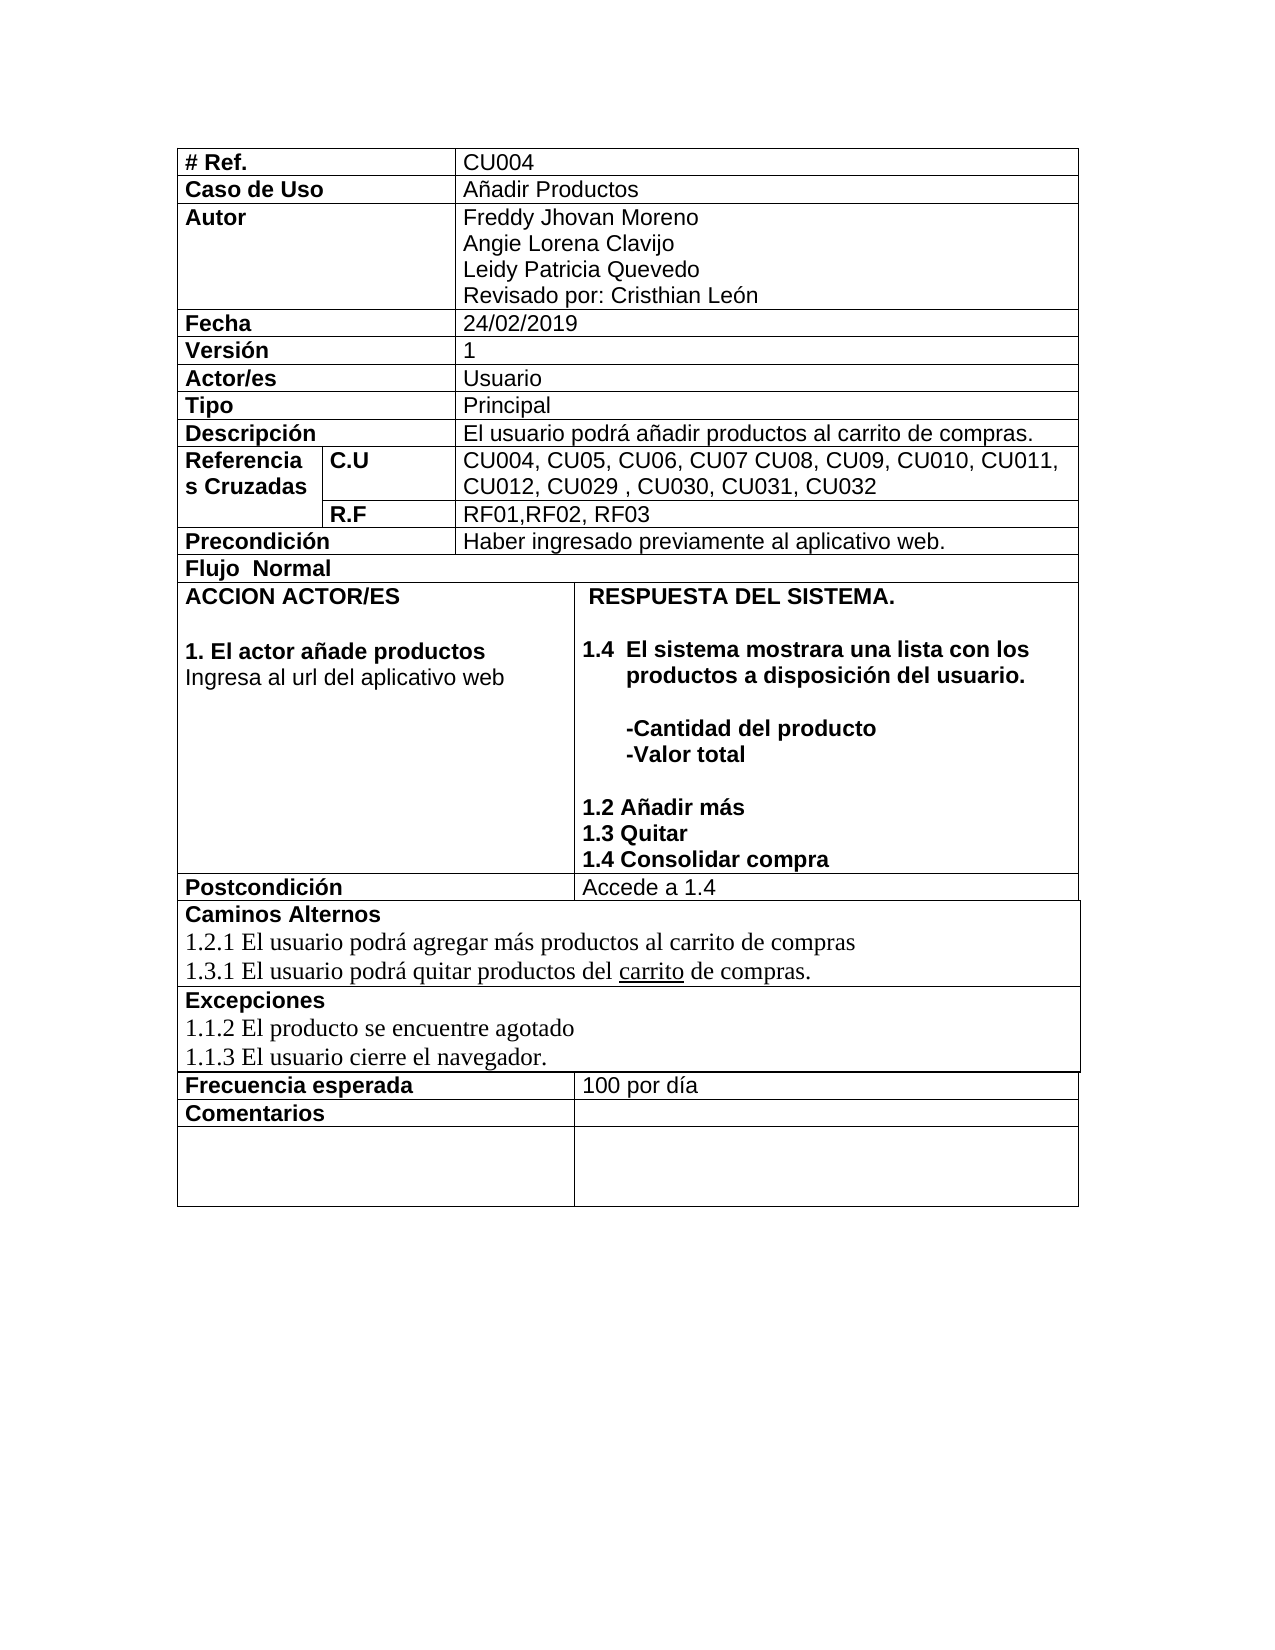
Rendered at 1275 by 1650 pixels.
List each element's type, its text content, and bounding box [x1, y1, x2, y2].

table_header # Ref. [178, 149, 455, 175]
table_cell Usuario [456, 365, 1078, 391]
table_cell Principal [456, 392, 1078, 418]
table_cell [575, 1100, 1078, 1126]
table_cell Descripción [178, 420, 455, 446]
table_cell Haber ingresado previamente al aplicativo web. [456, 528, 1078, 554]
table_cell Referencias Cruzadas [178, 447, 322, 527]
table_cell Precondición [178, 528, 455, 554]
table_cell Frecuencia esperada [178, 1073, 574, 1099]
table_cell RF01,RF02, RF03 [456, 501, 1078, 527]
table_cell Autor [178, 204, 455, 309]
table_cell ACCION ACTOR/ES 1. El actor añade productos Ingresa al url del aplicativo web [178, 583, 574, 873]
table_cell Caso de Uso [178, 176, 455, 202]
table_header CU004 [456, 149, 1078, 175]
table_cell Añadir Productos [456, 176, 1078, 202]
table_cell Flujo Normal [178, 555, 1078, 582]
table_cell Tipo [178, 392, 455, 418]
table_cell [575, 1127, 1078, 1206]
table_cell Excepciones 1.1.2 El producto se encuentre agotado 1.1.3 El usuario cierre el navegador. [178, 987, 1080, 1071]
table_cell 24/02/2019 [456, 310, 1078, 336]
table_cell Postcondición [178, 874, 574, 900]
table_cell El usuario podrá añadir productos al carrito de compras. [456, 420, 1078, 446]
table_cell Actor/es [178, 365, 455, 391]
table_cell Versión [178, 337, 455, 364]
table_cell RESPUESTA DEL SISTEMA. El sistema mostrara una lista con los productos a disposición del usuario. -Cantidad del producto -Valor total 1.2 Añadir más 1.3 Quitar 1.4 Consolidar compra [575, 583, 1078, 873]
table_cell Accede a 1.4 [575, 874, 1078, 900]
table_cell CU004, CU05, CU06, CU07 CU08, CU09, CU010, CU011, CU012, CU029 , CU030, CU031, CU032 [456, 447, 1078, 499]
table_cell 1 [456, 337, 1078, 364]
table_cell Comentarios [178, 1100, 574, 1126]
table_cell Freddy Jhovan Moreno Angie Lorena Clavijo Leidy Patricia Quevedo Revisado por: Cristhian León [456, 204, 1078, 309]
table_cell 100 por día [575, 1073, 1078, 1099]
table_cell [178, 1127, 574, 1206]
table_cell R.F [323, 501, 455, 527]
table_cell Fecha [178, 310, 455, 336]
table_cell C.U [323, 447, 455, 499]
table_cell Caminos Alternos 1.2.1 El usuario podrá agregar más productos al carrito de compras 1.3.1 El usuario podrá quitar productos del carrito de compras. [178, 901, 1080, 986]
